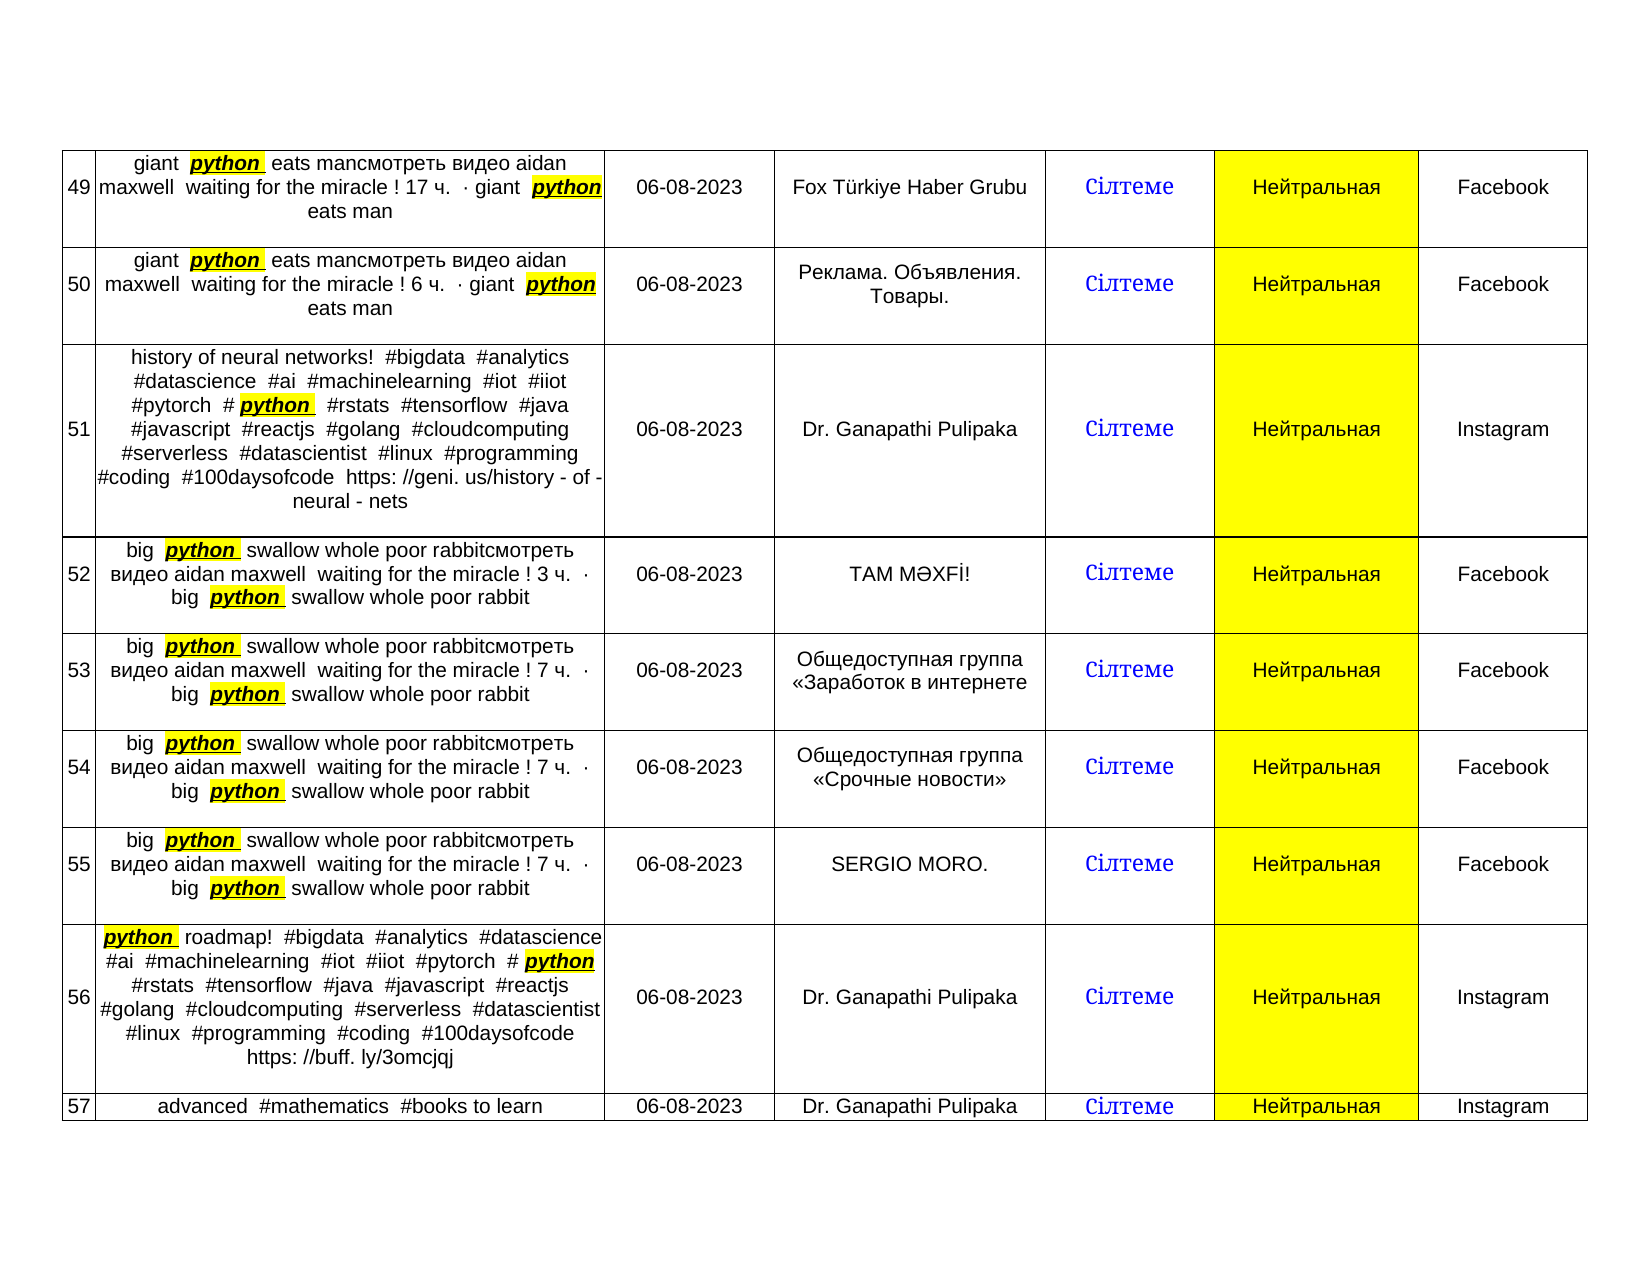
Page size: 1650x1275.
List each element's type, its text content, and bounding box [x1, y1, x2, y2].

table_cell SERGIO MORO. [775, 828, 1045, 924]
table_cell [775, 1094, 1045, 1120]
table_cell big python swallow whole poor rabbitсмотреть видео aidan maxwell ‎ waiting for the miracle ! 7 ч. · big python swallow whole poor rabbit [96, 634, 604, 730]
table_cell history of neural networks! #bigdata #analytics #datascience #ai #machinelearning #iot #iiot #pytorch # python #rstats #tensorflow #java #javascript #reactjs #golang #cloudcomputing #serverless #datascientist #linux #programming #coding #100daysofcode https: //geni. us/history - of - neural - nets [96, 345, 604, 536]
table_cell 52 [63, 538, 95, 633]
table_cell 56 [63, 925, 95, 1093]
table_cell 54 [63, 731, 95, 827]
table_cell Cілтеме [1046, 151, 1214, 247]
table_cell Нейтральная [1215, 731, 1418, 827]
table_cell Dr. Ganapathi Pulipaka [775, 345, 1045, 536]
table_cell Cілтеме [1046, 345, 1214, 536]
table_cell 06-08-2023 [605, 828, 774, 924]
table_cell Нейтральная [1215, 925, 1418, 1093]
table_cell 06-08-2023 [605, 248, 774, 344]
table_cell Instagram [1419, 345, 1587, 536]
table_cell Общедоступная группа «Срочные новости» [775, 731, 1045, 827]
table_cell Нейтральная [1215, 345, 1418, 536]
table_cell python roadmap! #bigdata #analytics #datascience #ai #machinelearning #iot #iiot #pytorch # python #rstats #tensorflow #java #javascript #reactjs #golang #cloudcomputing #serverless #datascientist #linux #programming #coding #100daysofcode https: //buff. ly/3omcjqj [96, 925, 604, 1093]
table_cell Нейтральная [1215, 1094, 1418, 1120]
table_cell big python swallow whole poor rabbitсмотреть видео aidan maxwell ‎ waiting for the miracle ! 3 ч. · big python swallow whole poor rabbit [96, 538, 604, 633]
table_cell Нейтральная [1215, 151, 1418, 247]
table_cell 49 [63, 151, 95, 247]
table_cell Fox Türkiye Haber Grubu [775, 151, 1045, 247]
table_cell Facebook [1419, 538, 1587, 633]
table_cell 53 [63, 634, 95, 730]
table_cell Нейтральная [1215, 634, 1418, 730]
table_cell 06-08-2023 [605, 151, 774, 247]
table_cell Реклама. Объявления. Товары. [775, 248, 1045, 344]
table_cell TAM MƏXFİ! [775, 538, 1045, 633]
table_cell Facebook [1419, 828, 1587, 924]
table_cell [96, 1094, 604, 1120]
table_cell Нейтральная [1215, 538, 1418, 633]
table_cell Dr. Ganapathi Pulipaka [775, 925, 1045, 1093]
table_cell Cілтеме [1046, 828, 1214, 924]
table_cell Нейтральная [1215, 828, 1418, 924]
table_cell Нейтральная [1215, 248, 1418, 344]
table_cell 06-08-2023 [605, 345, 774, 536]
table_cell 06-08-2023 [605, 1094, 774, 1120]
table_cell Instagram [1419, 925, 1587, 1093]
table_cell 50 [63, 248, 95, 344]
table_cell big python swallow whole poor rabbitсмотреть видео aidan maxwell ‎ waiting for the miracle ! 7 ч. · big python swallow whole poor rabbit [96, 828, 604, 924]
table_cell giant python eats manсмотреть видео aidan maxwell ‎ waiting for the miracle ! 6 ч. · giant python eats man [96, 248, 604, 344]
table_cell Cілтеме [1046, 538, 1214, 633]
table_cell Instagram [1419, 1094, 1587, 1120]
table_cell Cілтеме [1046, 1094, 1214, 1120]
table_cell Cілтеме [1046, 731, 1214, 827]
table_cell Общедоступная группа «Заработок в интернете [775, 634, 1045, 730]
table_cell 06-08-2023 [605, 538, 774, 633]
table_cell Cілтеме [1046, 925, 1214, 1093]
table_cell 57 [63, 1094, 95, 1120]
table_cell 51 [63, 345, 95, 536]
table_cell 06-08-2023 [605, 925, 774, 1093]
table_cell big python swallow whole poor rabbitсмотреть видео aidan maxwell ‎ waiting for the miracle ! 7 ч. · big python swallow whole poor rabbit [96, 731, 604, 827]
table_cell 55 [63, 828, 95, 924]
table_cell Cілтеме [1046, 248, 1214, 344]
table_cell Facebook [1419, 634, 1587, 730]
table_cell Cілтеме [1046, 634, 1214, 730]
table_cell Facebook [1419, 151, 1587, 247]
table_cell 06-08-2023 [605, 731, 774, 827]
table_cell Facebook [1419, 248, 1587, 344]
table_cell 06-08-2023 [605, 634, 774, 730]
table_cell Facebook [1419, 731, 1587, 827]
table_cell giant python eats manсмотреть видео aidan maxwell ‎ waiting for the miracle ! 17 ч. · giant python eats man [96, 151, 604, 247]
